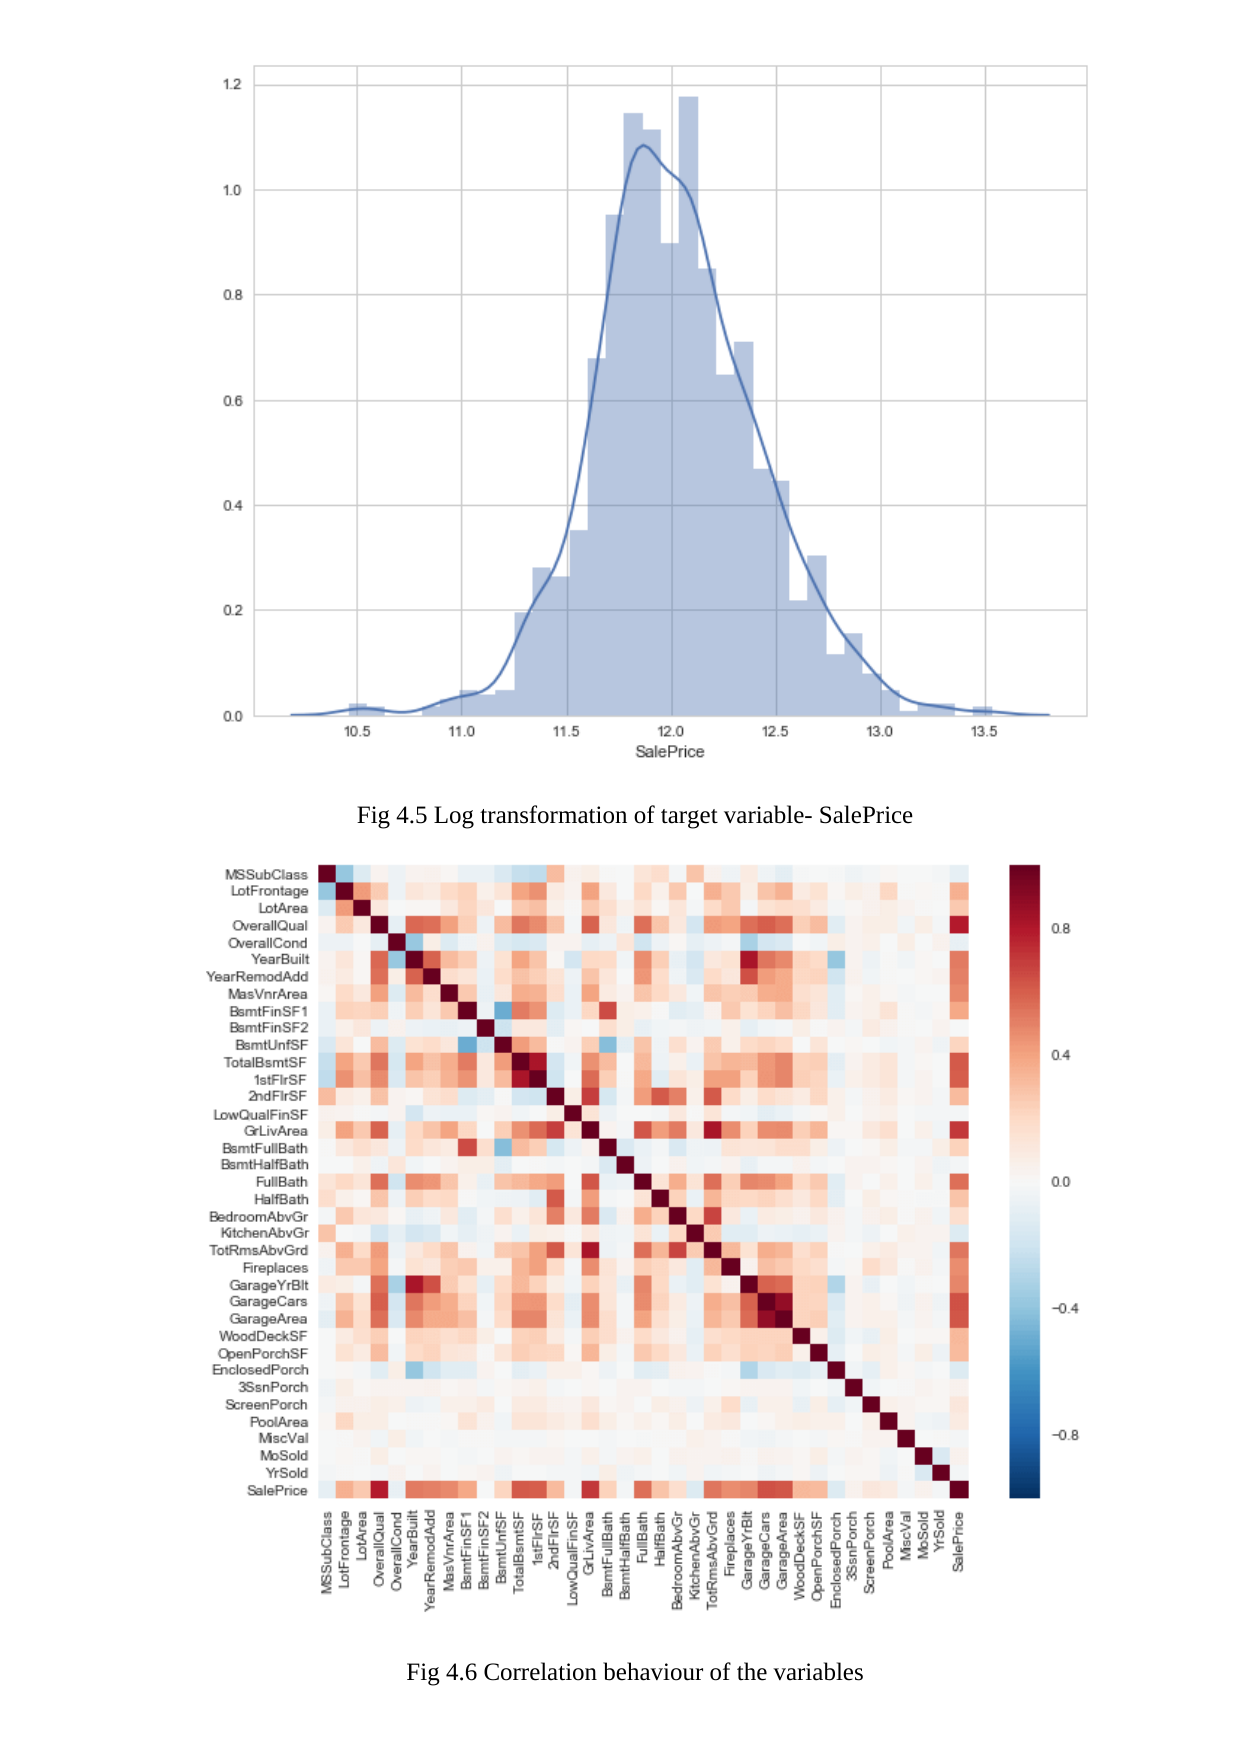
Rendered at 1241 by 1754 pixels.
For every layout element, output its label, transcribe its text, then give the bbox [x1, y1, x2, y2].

text Fig 4.5 Log transformation of target variable- SalePrice [89, 800, 1181, 829]
text Fig 4.6 Correlation behaviour of the variables [89, 1657, 1181, 1686]
